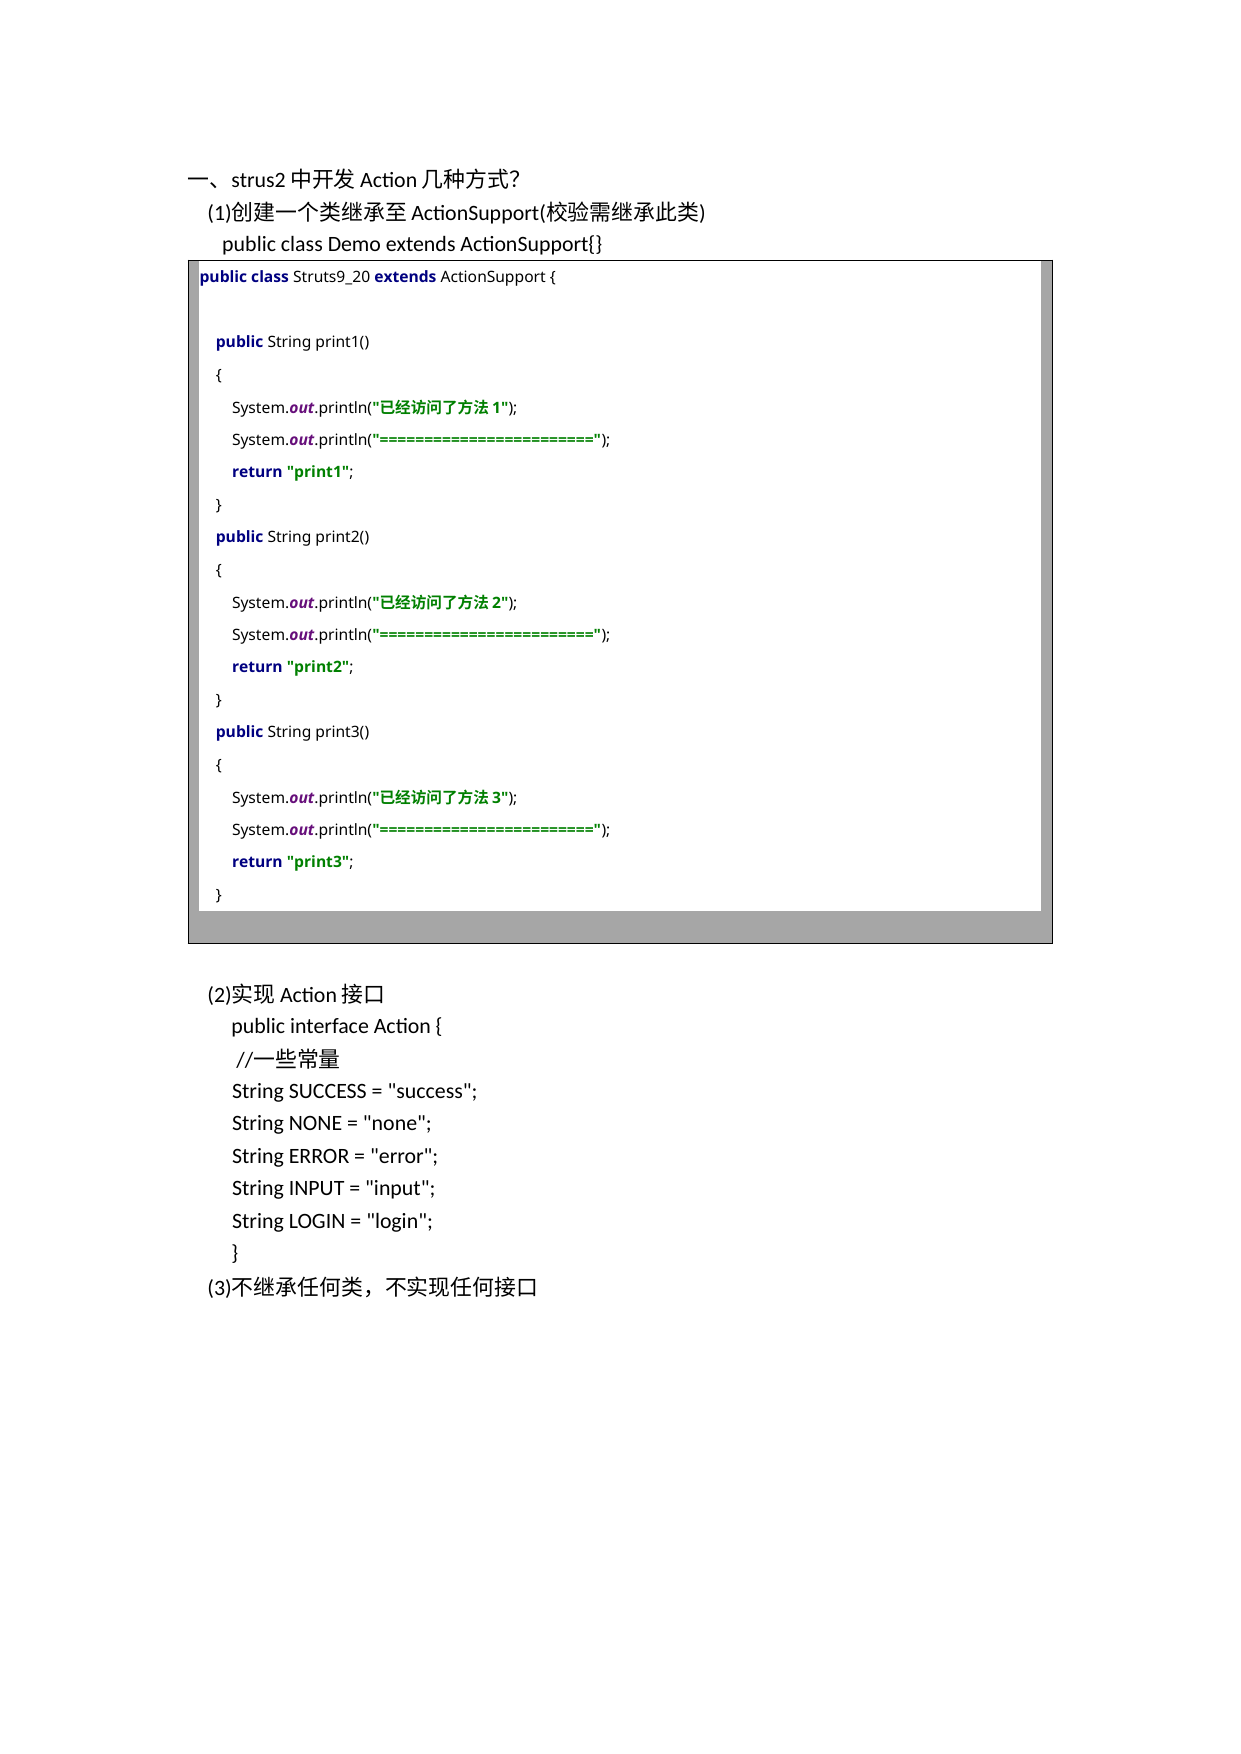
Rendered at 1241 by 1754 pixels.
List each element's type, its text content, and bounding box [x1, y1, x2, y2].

text String INPUT = "input"; [187, 1172, 1053, 1204]
text (2)实现Action接口 [187, 977, 1053, 1009]
text String SUCCESS = "success"; [187, 1074, 1053, 1107]
text (1)创建一个类继承至ActionSupport(校验需继承此类) [187, 194, 1053, 227]
text String LOGIN = "login"; [187, 1204, 1053, 1237]
text String NONE = "none"; [187, 1107, 1053, 1139]
text String ERROR = "error"; [187, 1139, 1053, 1172]
text public interface Action { [187, 1009, 1053, 1042]
text //一些常量 [187, 1042, 1053, 1074]
text (3)不继承任何类，不实现任何接口 [187, 1269, 1053, 1302]
text 一、strus2中开发Action几种方式？ [187, 162, 1053, 194]
text } [187, 1237, 1053, 1269]
table_header public class Struts9_20 extends ActionSupport { public String print1() { System.out.println("已经访问了方法1"); System.out.println("========================"); return "print1"; } public String print2() { System.out.println("已经访问了方法2"); System.out.println("========================"); return "print2"; } public String print3() { System.out.println("已经访问了方法3"); System.out.println("========================"); return "print3"; } [189, 261, 1052, 943]
text public class Demo extends ActionSupport{} [187, 227, 1053, 259]
